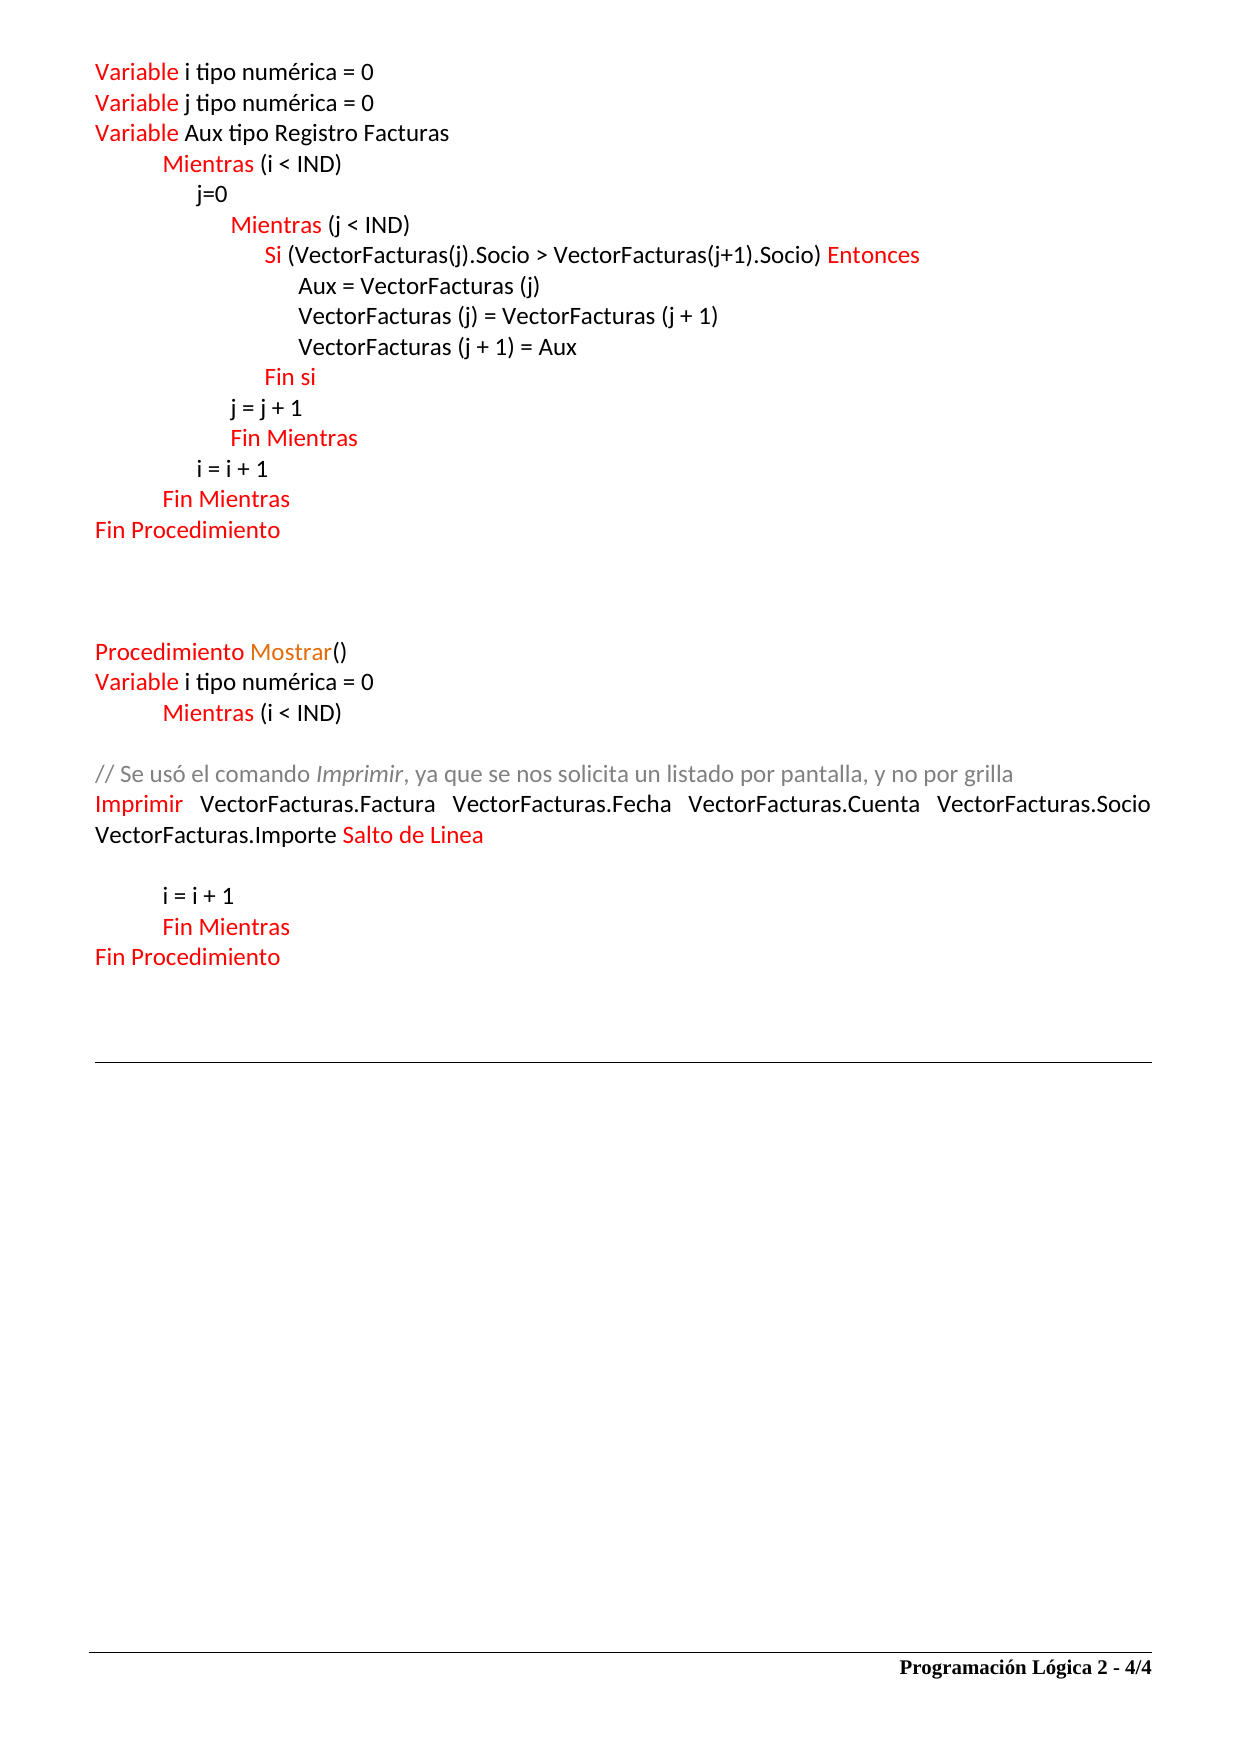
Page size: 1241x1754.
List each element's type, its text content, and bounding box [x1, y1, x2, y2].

text Fin Procedimiento [95, 514, 1152, 544]
text Mientras (j < IND) [95, 209, 1152, 239]
text Mientras (i < IND) [95, 148, 1152, 178]
text Imprimir VectorFacturas.Factura VectorFacturas.Fecha VectorFacturas.Cuenta VectorFacturas.Socio VectorFacturas.Importe Salto de Linea [95, 789, 1152, 850]
text Si (VectorFacturas(j).Socio > VectorFacturas(j+1).Socio) Entonces [95, 239, 1152, 270]
text Variable j tipo numérica = 0 [95, 87, 1152, 117]
text Procedimiento Mostrar() [95, 636, 1152, 667]
text Fin Mientras [95, 422, 1152, 453]
text i = i + 1 [95, 880, 1152, 911]
text // Se usó el comando Imprimir, ya que se nos solicita un listado por pantalla, y no por grilla [95, 758, 1152, 789]
text Mientras (i < IND) [95, 697, 1152, 728]
text VectorFacturas (j + 1) = Aux [95, 331, 1152, 361]
text Fin Mientras [95, 911, 1152, 941]
text Fin Procedimiento [95, 941, 1152, 972]
text Variable i tipo numérica = 0 [95, 56, 1152, 87]
text i = i + 1 [95, 453, 1152, 483]
text Fin Mientras [95, 483, 1152, 514]
text Fin si [95, 361, 1152, 392]
text j = j + 1 [95, 392, 1152, 422]
text j=0 [95, 178, 1152, 209]
text Variable i tipo numérica = 0 [95, 667, 1152, 697]
text Aux = VectorFacturas (j) [95, 270, 1152, 300]
text VectorFacturas (j) = VectorFacturas (j + 1) [95, 300, 1152, 331]
text Variable Aux tipo Registro Facturas [95, 117, 1152, 148]
